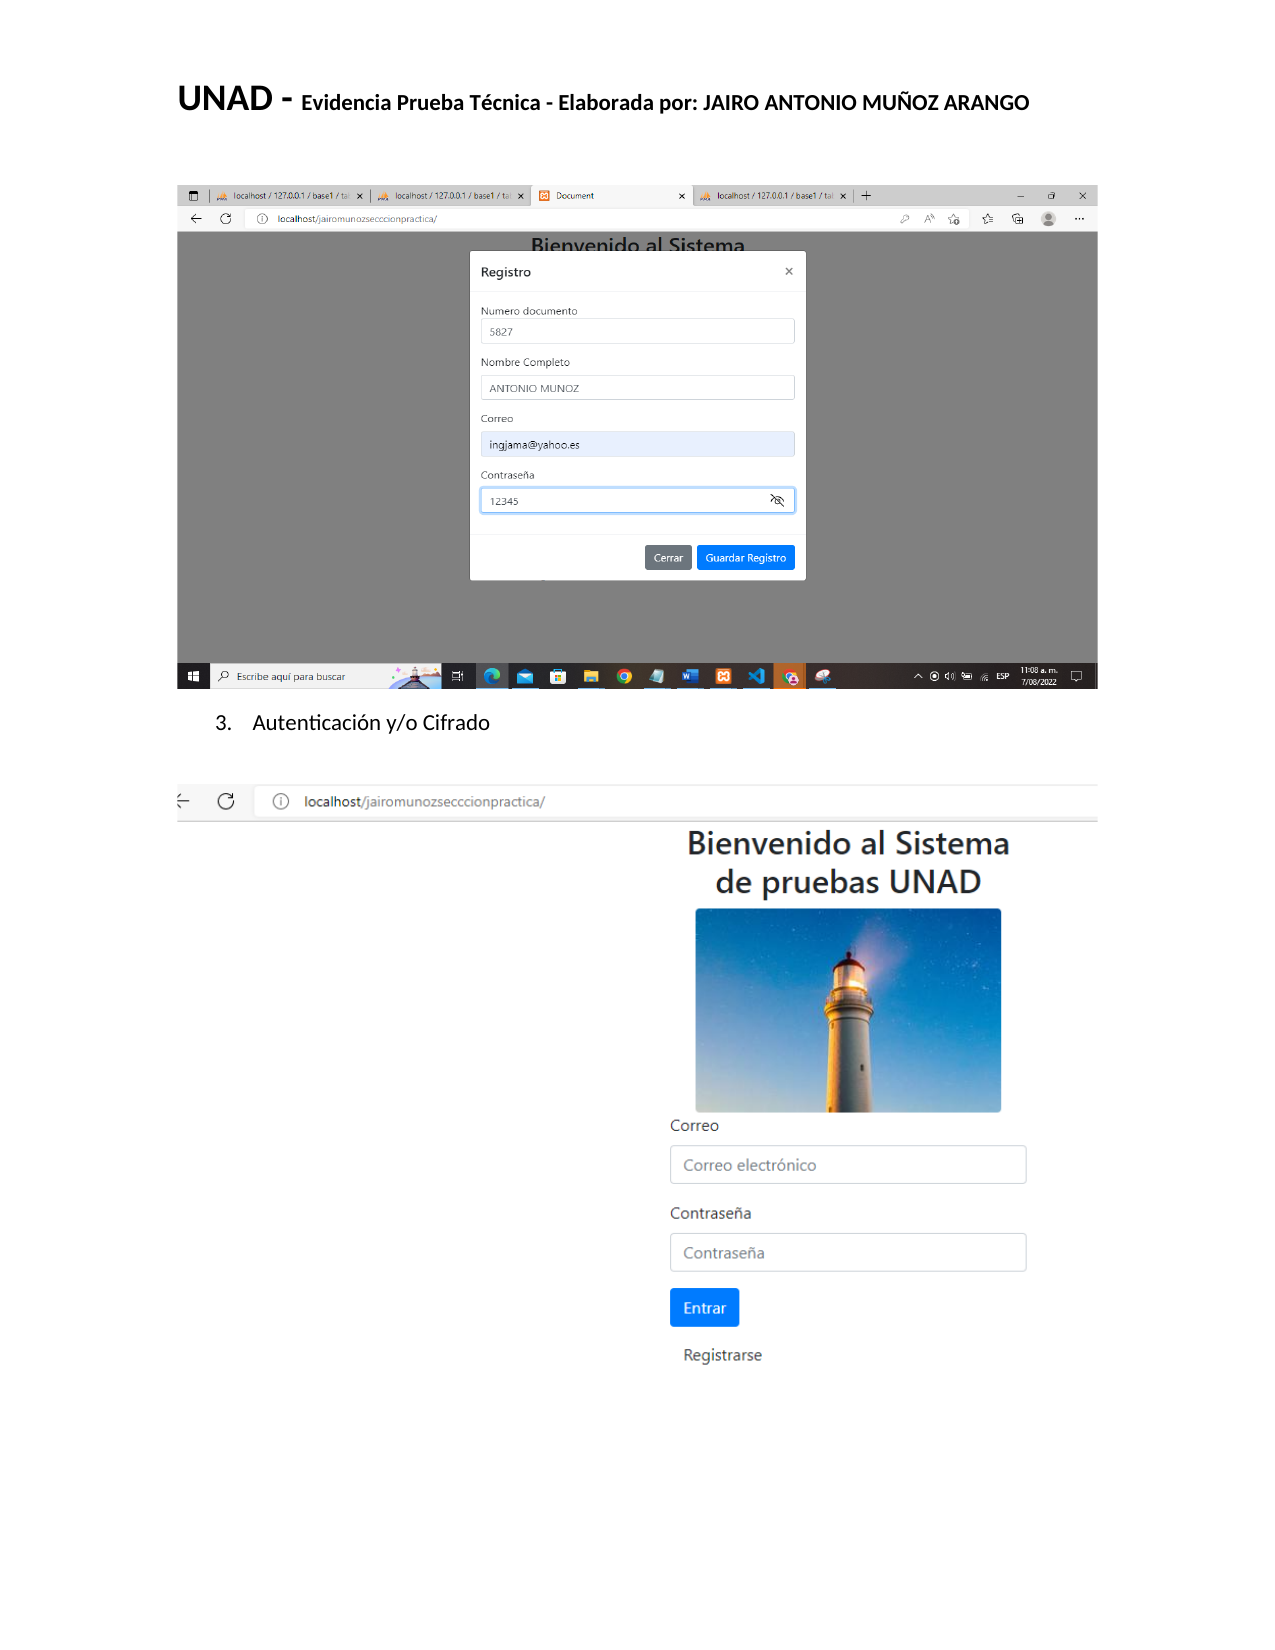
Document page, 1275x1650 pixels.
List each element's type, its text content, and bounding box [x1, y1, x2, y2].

picture [177, 784, 1098, 1386]
list Autenticación y/o Cifrado [215, 708, 1098, 736]
picture [177, 185, 1098, 689]
